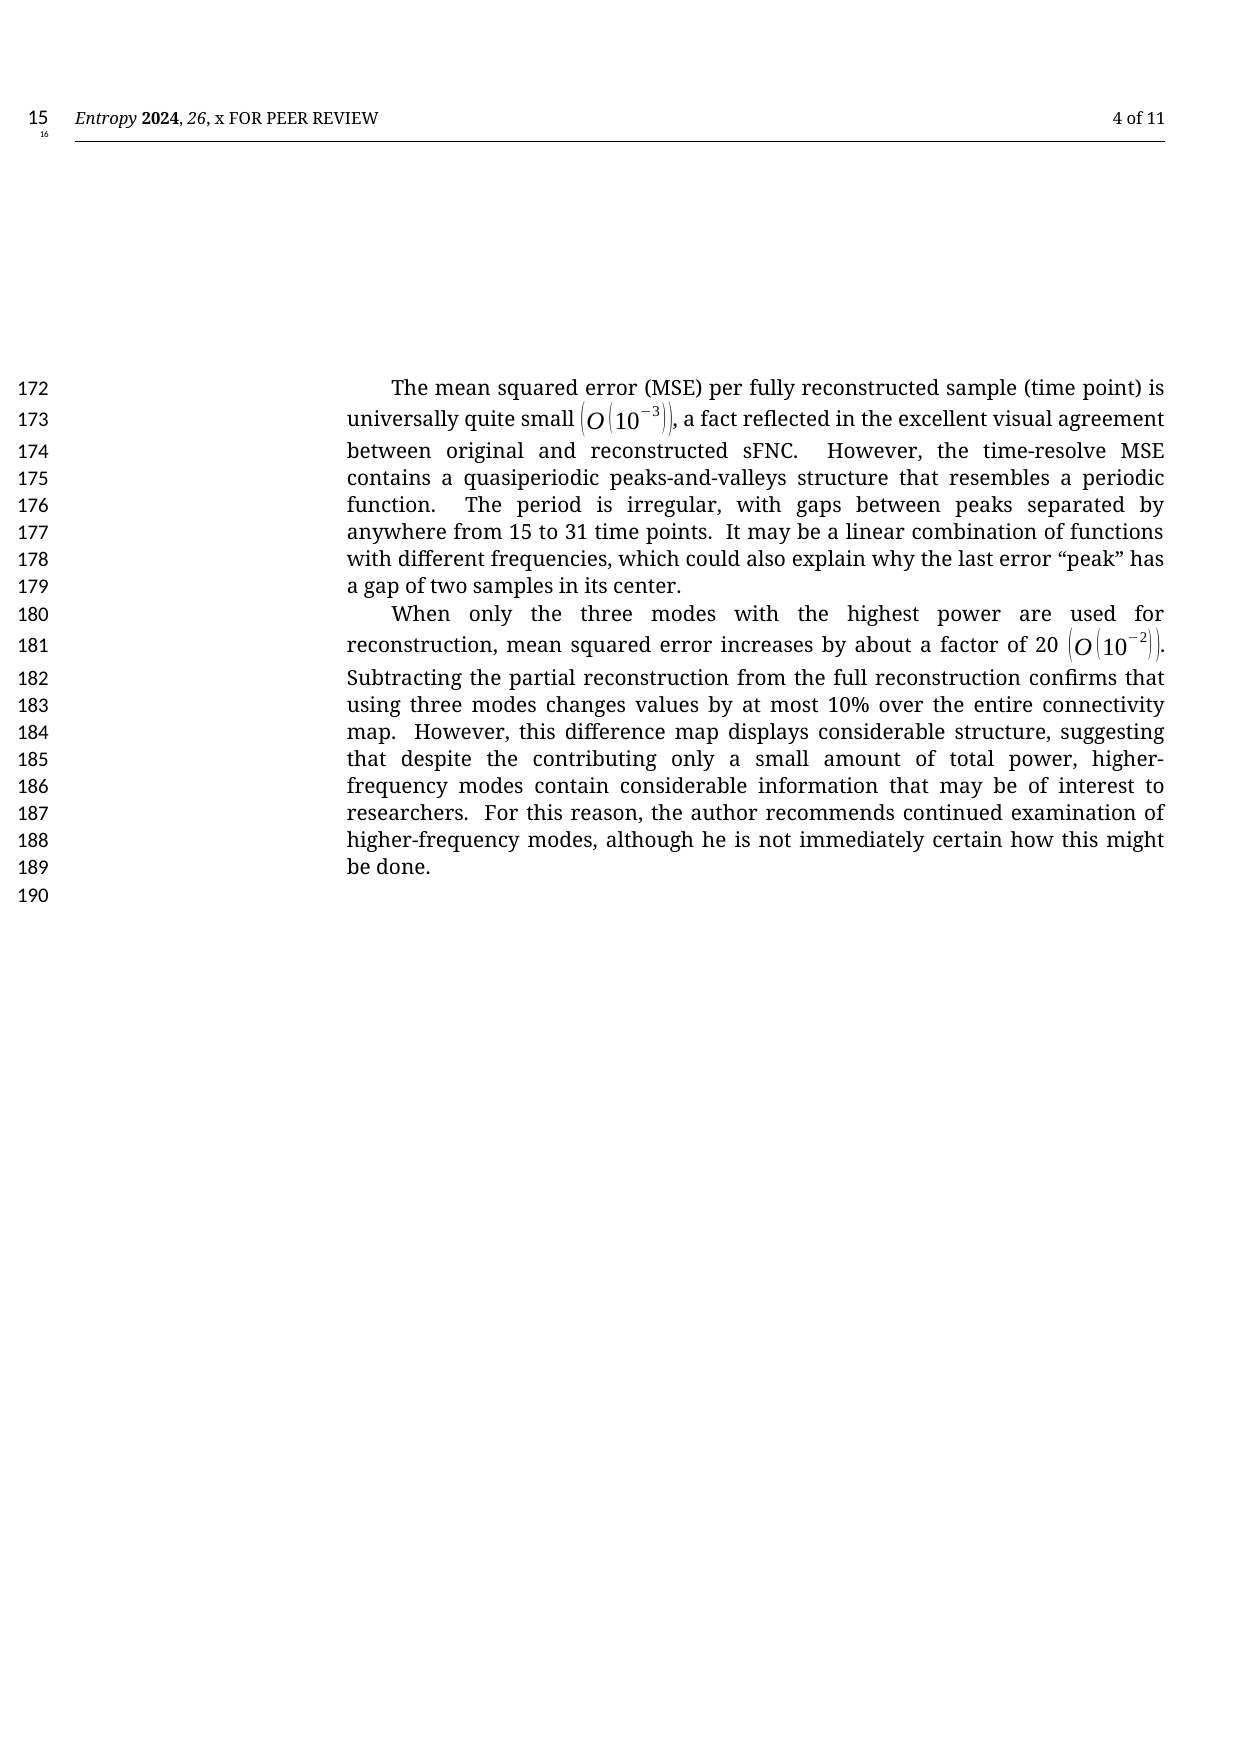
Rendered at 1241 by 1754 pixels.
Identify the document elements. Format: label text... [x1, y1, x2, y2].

text The mean squared error (MSE) per fully reconstructed sample (time point) is universally quite small , a fact reflected in the excellent visual agreement between original and reconstructed sFNC. However, the time-resolve MSE contains a quasiperiodic peaks-and-valleys structure that resembles a periodic function. The period is irregular, with gaps between peaks separated by anywhere from 15 to 31 time points. It may be a linear combination of functions with different frequencies, which could also explain why the last error “peak” has a gap of two samples in its center. [347, 374, 1165, 600]
text When only the three modes with the highest power are used for reconstruction, mean squared error increases by about a factor of 20 . Subtracting the partial reconstruction from the full reconstruction confirms that using three modes changes values by at most 10% over the entire connectivity map. However, this difference map displays considerable structure, suggesting that despite the contributing only a small amount of total power, higher-frequency modes contain considerable information that may be of interest to researchers. For this reason, the author recommends continued examination of higher-frequency modes, although he is not immediately certain how this might be done. [347, 600, 1165, 881]
